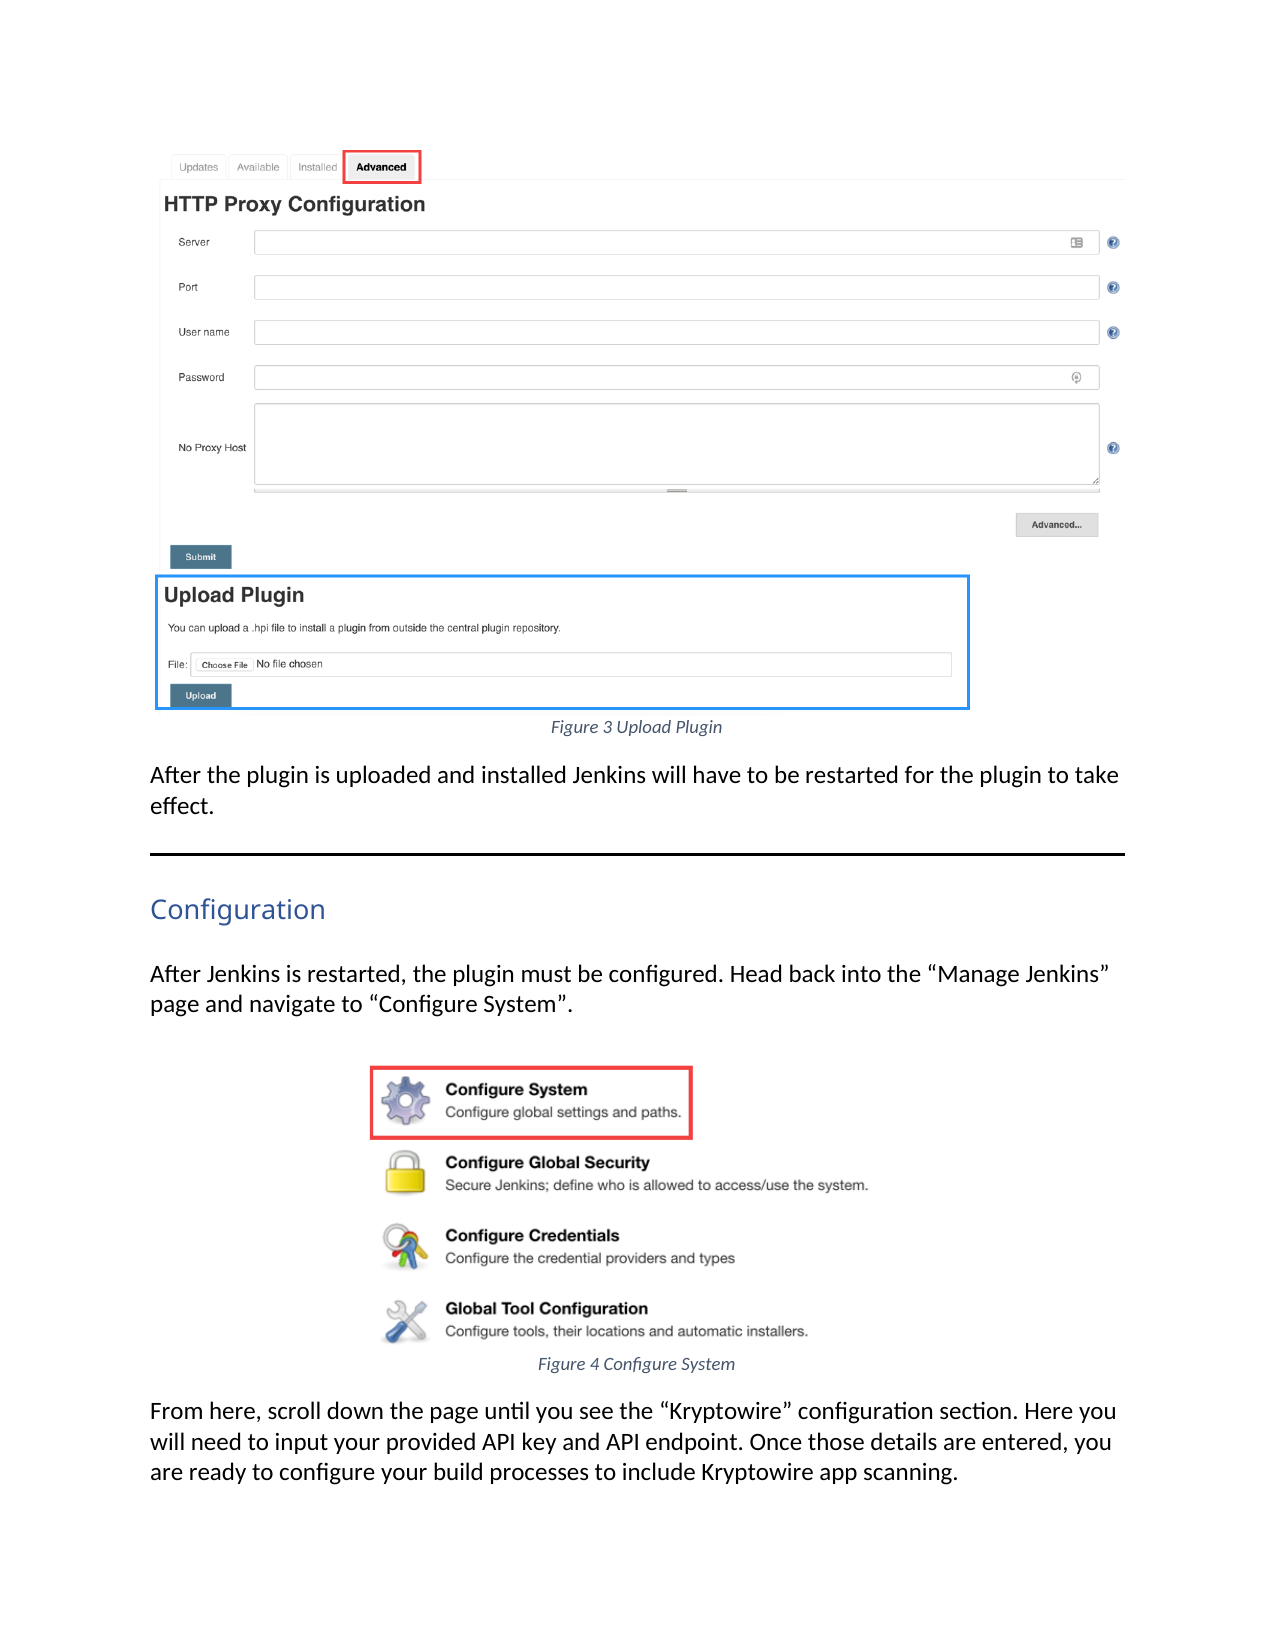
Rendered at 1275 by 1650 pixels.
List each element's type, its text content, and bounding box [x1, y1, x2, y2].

picture [369, 1049, 906, 1352]
subtitle Configuration [150, 891, 1125, 928]
text After the plugin is uploaded and installed Jenkins will have to be restarted for the plugin to take effect. [150, 759, 1125, 820]
picture [150, 150, 1125, 716]
text From here, scroll down the page until you see the “Kryptowire” configuration section. Here you will need to input your provided API key and API endpoint. Once those details are entered, you are ready to configure your build processes to include Kryptowire app scanning. [150, 1396, 1125, 1487]
text After Jenkins is restarted, the plugin must be configured. Head back into the “Manage Jenkins” page and navigate to “Configure System”. [150, 958, 1125, 1019]
